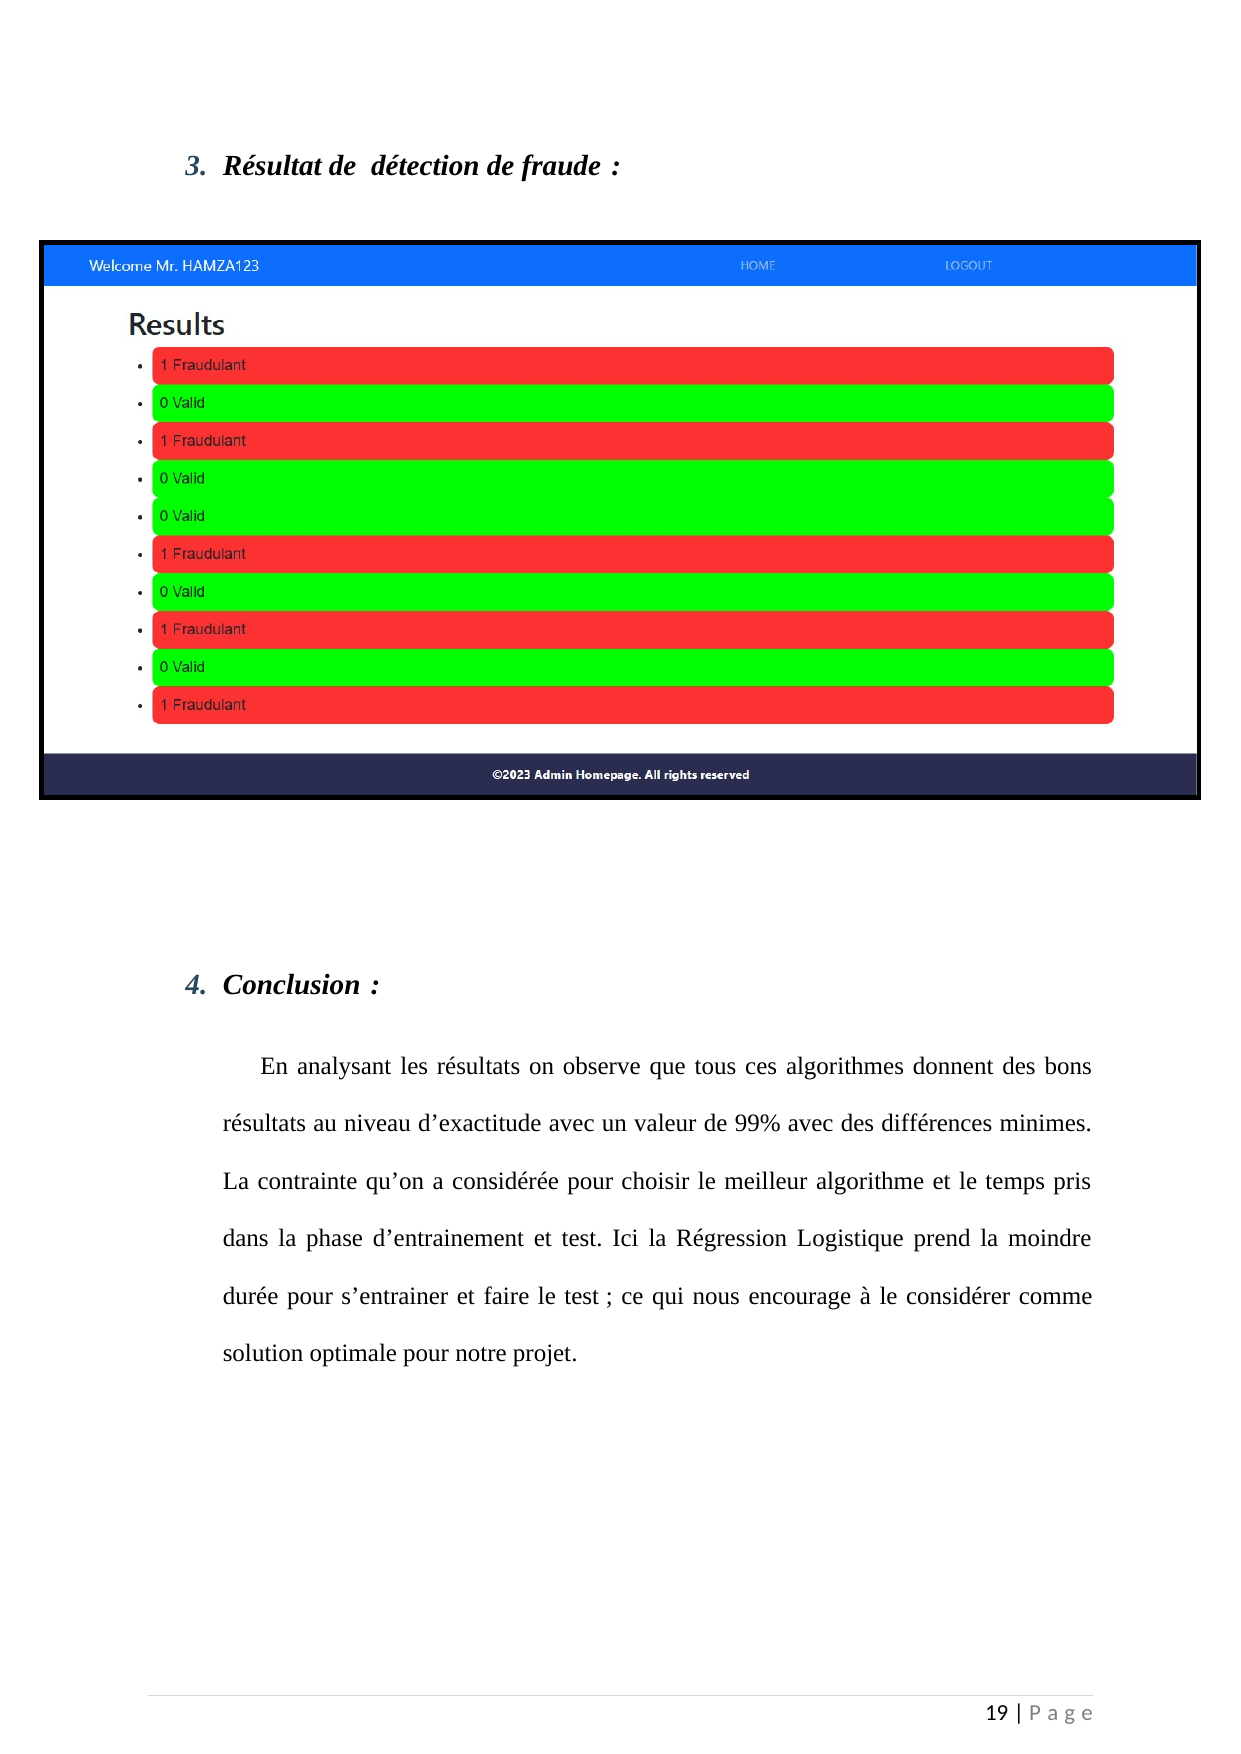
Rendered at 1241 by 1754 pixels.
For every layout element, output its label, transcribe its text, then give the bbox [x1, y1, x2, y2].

text En analysant les résultats on observe que tous ces algorithmes donnent des bons résultats au niveau d’exactitude avec un valeur de 99% avec des différences minimes. La contrainte qu’on a considérée pour choisir le meilleur algorithme et le temps pris dans la phase d’entrainement et test. Ici la Régression Logistique prend la moindre durée pour s’entrainer et faire le test ; ce qui nous encourage à le considérer comme solution optimale pour notre projet. [223, 1051, 1093, 1367]
list Résultat de détection de fraude : [185, 148, 1093, 181]
list Conclusion : [185, 967, 1093, 1001]
picture [44, 245, 1197, 795]
